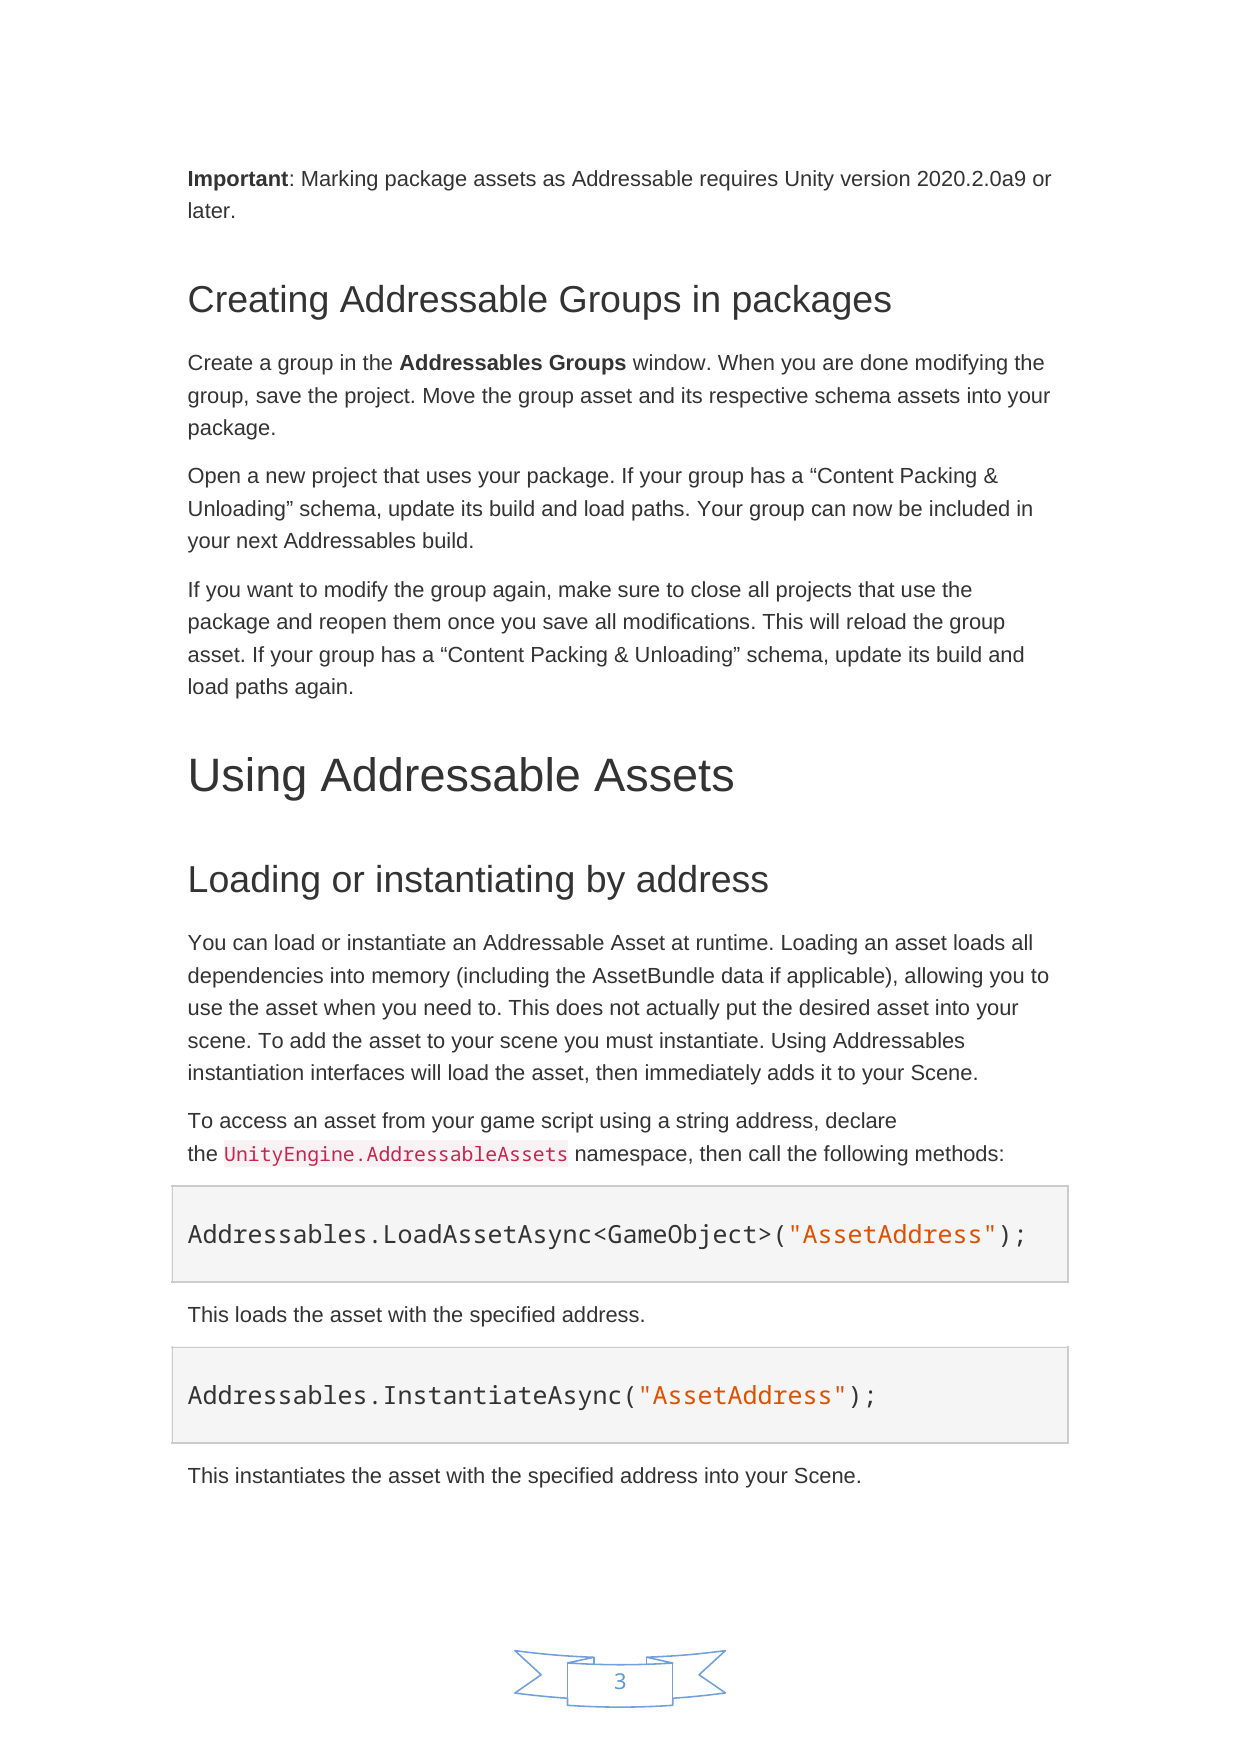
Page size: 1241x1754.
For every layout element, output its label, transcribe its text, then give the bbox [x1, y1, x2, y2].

text Creating Addressable Groups in packages [187, 266, 1053, 331]
text Using Addressable Assets [187, 742, 1053, 807]
text If you want to modify the group again, make sure to close all projects that use the package and reopen them once you save all modifications. This will reload the group asset. If your group has a “Content Packing & Unloading” schema, update its build and load paths again. [187, 573, 1053, 703]
text Addressables.LoadAssetAsync<GameObject>("AssetAddress"); [173, 1187, 1067, 1281]
text To access an asset from your game script using a string address, declare the UnityEngine.AddressableAssets namespace, then call the following methods: [187, 1105, 1053, 1170]
text Loading or instantiating by address [187, 846, 1053, 911]
text Important: Marking package assets as Addressable requires Unity version 2020.2.0a9 or later. [187, 162, 1053, 227]
text Open a new project that uses your package. If your group has a “Content Packing & Unloading” schema, update its build and load paths. Your group can now be included in your next Addressables build. [187, 460, 1053, 557]
text This loads the asset with the specified address. [187, 1298, 1053, 1331]
text Addressables.InstantiateAsync("AssetAddress"); [173, 1348, 1067, 1442]
text You can load or instantiate an Addressable Asset at runtime. Loading an asset loads all dependencies into memory (including the AssetBundle data if applicable), allowing you to use the asset when you need to. This does not actually put the desired asset into your scene. To add the asset to your scene you must instantiate. Using Addressables instantiation interfaces will load the asset, then immediately adds it to your Scene. [187, 927, 1053, 1089]
text This instantiates the asset with the specified address into your Scene. [187, 1459, 1053, 1492]
text Create a group in the Addressables Groups window. When you are done modifying the group, save the project. Move the group asset and its respective schema assets into your package. [187, 347, 1053, 444]
